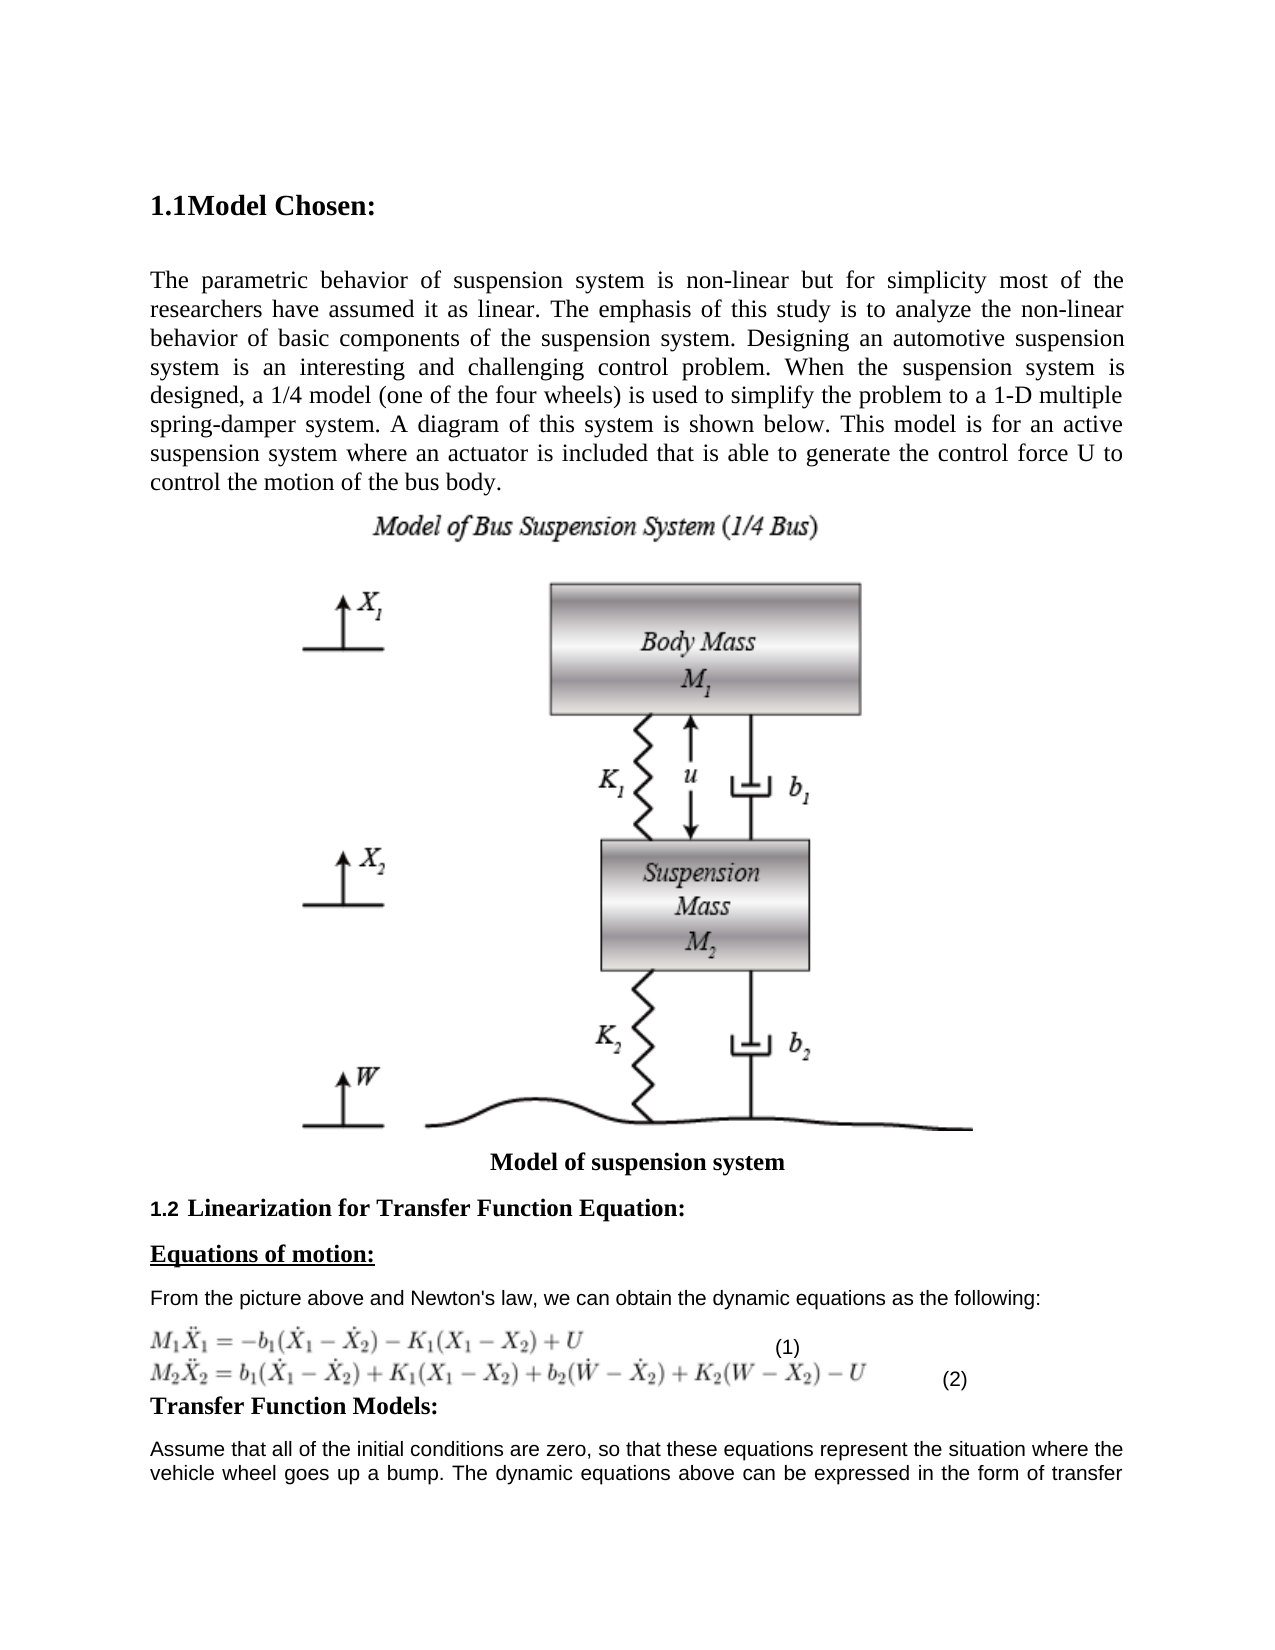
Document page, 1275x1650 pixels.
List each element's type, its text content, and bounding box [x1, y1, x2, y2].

text From the picture above and Newton's law, we can obtain the dynamic equations as the following: [150, 1286, 1125, 1309]
picture [150, 1358, 868, 1387]
picture [150, 1326, 585, 1355]
list Linearization for Transfer Function Equation: [150, 1193, 1125, 1222]
picture [302, 512, 973, 1131]
list Model Chosen: [150, 188, 1125, 222]
text Model of suspension system [150, 1147, 1125, 1176]
text Equations of motion: [150, 1239, 1125, 1268]
text Transfer Function Models: [150, 1391, 1125, 1419]
text The parametric behavior of suspension system is non-linear but for simplicity most of the researchers have assumed it as linear. The emphasis of this study is to analyze the non-linear behavior of basic components of the suspension system. Designing an automotive suspension system is an interesting and challenging control problem. When the suspension system is designed, a 1/4 model (one of the four wheels) is used to simplify the problem to a 1-D multiple spring-damper system. A diagram of this system is shown below. This model is for an active suspension system where an actuator is included that is able to generate the control force U to control the motion of the bus body. [150, 323, 1125, 496]
